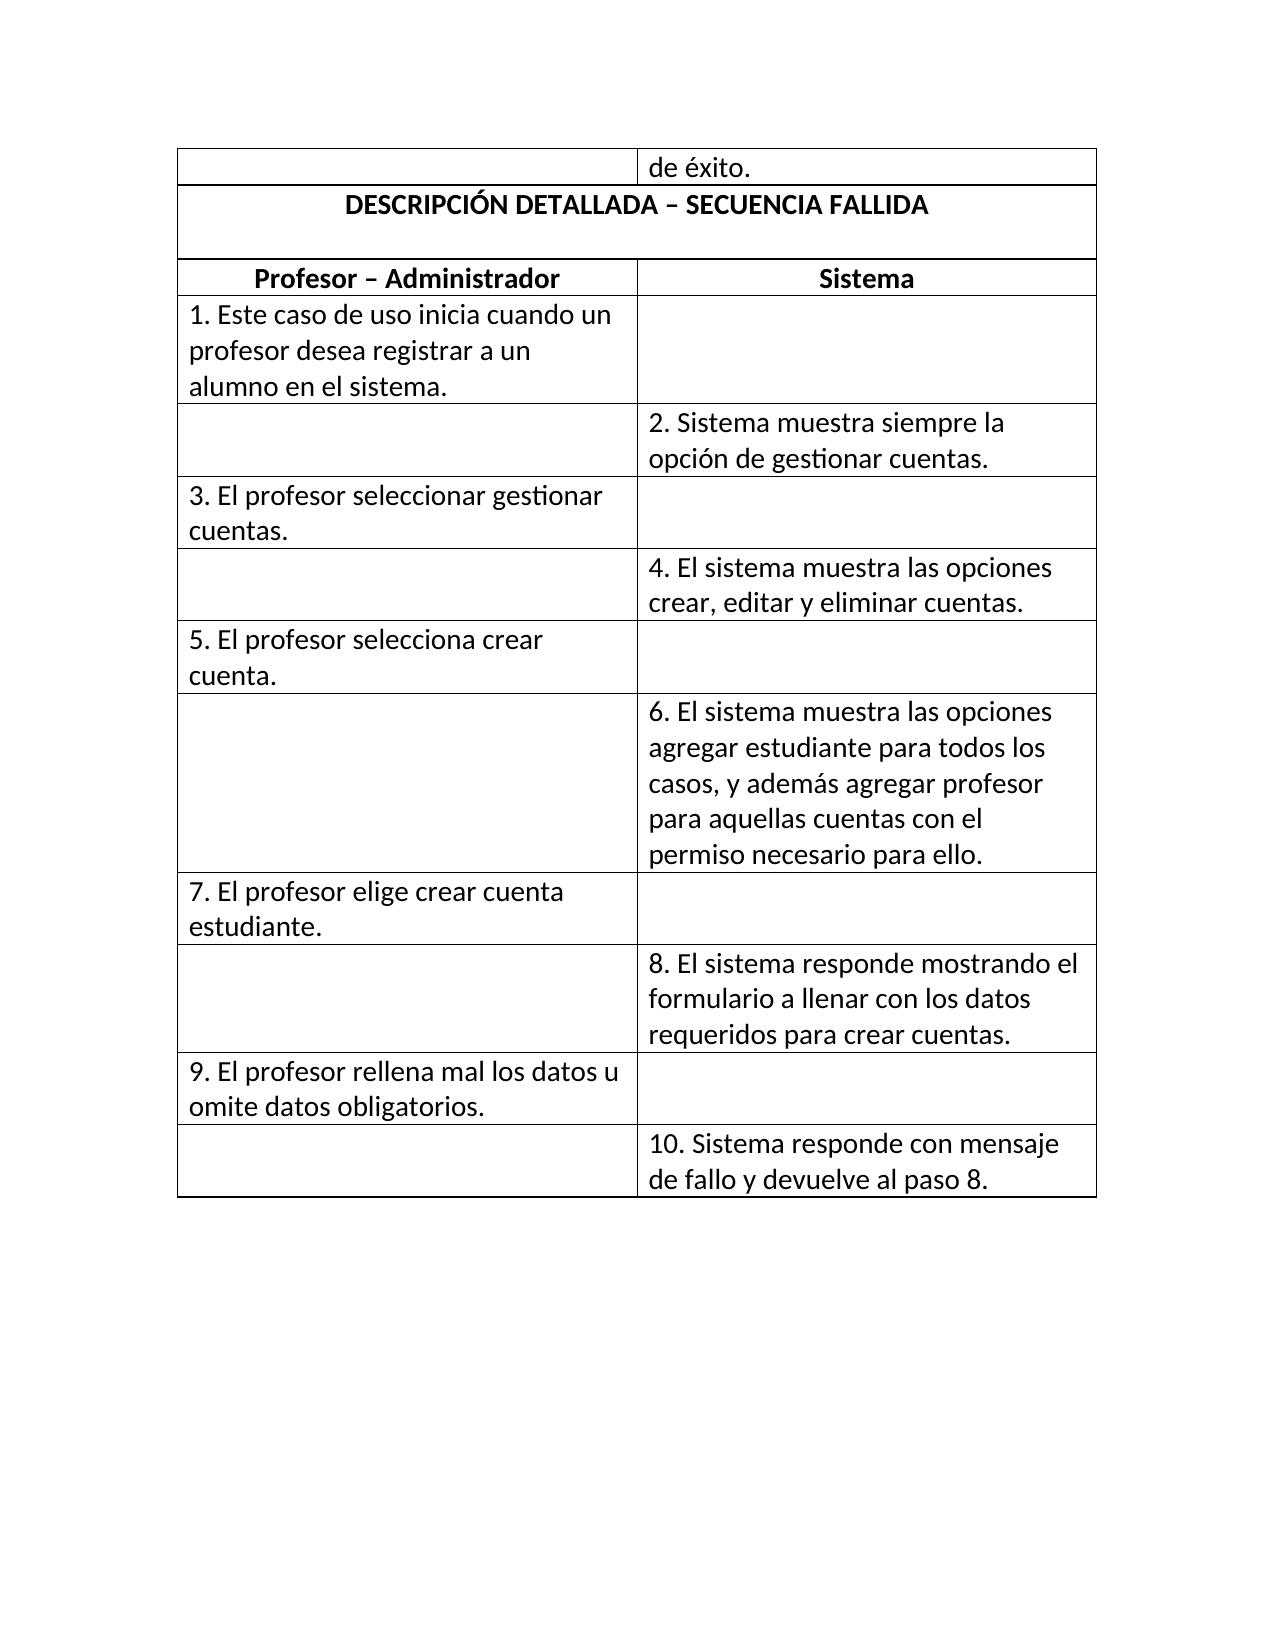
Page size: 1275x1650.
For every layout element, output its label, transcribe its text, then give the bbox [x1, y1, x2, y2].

table_cell [178, 149, 637, 184]
table_cell [638, 873, 1096, 944]
table_cell 7. El profesor elige crear cuenta estudiante. [178, 873, 637, 944]
table_cell 6. El sistema muestra las opciones agregar estudiante para todos los casos, y además agregar profesor para aquellas cuentas con el permiso necesario para ello. [638, 694, 1096, 872]
table_cell 9. El profesor rellena mal los datos u omite datos obligatorios. [178, 1053, 637, 1124]
table_cell [178, 694, 637, 872]
table_cell 5. El profesor selecciona crear cuenta. [178, 621, 637, 692]
table_cell [638, 621, 1096, 692]
table_cell 1. Este caso de uso inicia cuando un profesor desea registrar a un alumno en el sistema. [178, 296, 637, 403]
table_header Sistema [638, 260, 1096, 295]
table_cell 2. Sistema muestra siempre la opción de gestionar cuentas. [638, 404, 1096, 476]
table_cell [638, 477, 1096, 548]
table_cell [638, 149, 1096, 184]
table_header Profesor – Administrador [178, 260, 637, 295]
table_cell 3. El profesor seleccionar gestionar cuentas. [178, 477, 637, 548]
table_cell [638, 1053, 1096, 1124]
table_cell [178, 549, 637, 620]
table_cell 10. Sistema responde con mensaje de fallo y devuelve al paso 8. [638, 1125, 1096, 1196]
table_cell [178, 1125, 637, 1196]
table_header DESCRIPCIÓN DETALLADA – SECUENCIA FALLIDA [178, 186, 1096, 258]
table_cell [638, 296, 1096, 403]
table_cell 4. El sistema muestra las opciones crear, editar y eliminar cuentas. [638, 549, 1096, 620]
table_cell [178, 945, 637, 1052]
table_cell [178, 404, 637, 476]
table_cell 8. El sistema responde mostrando el formulario a llenar con los datos requeridos para crear cuentas. [638, 945, 1096, 1052]
